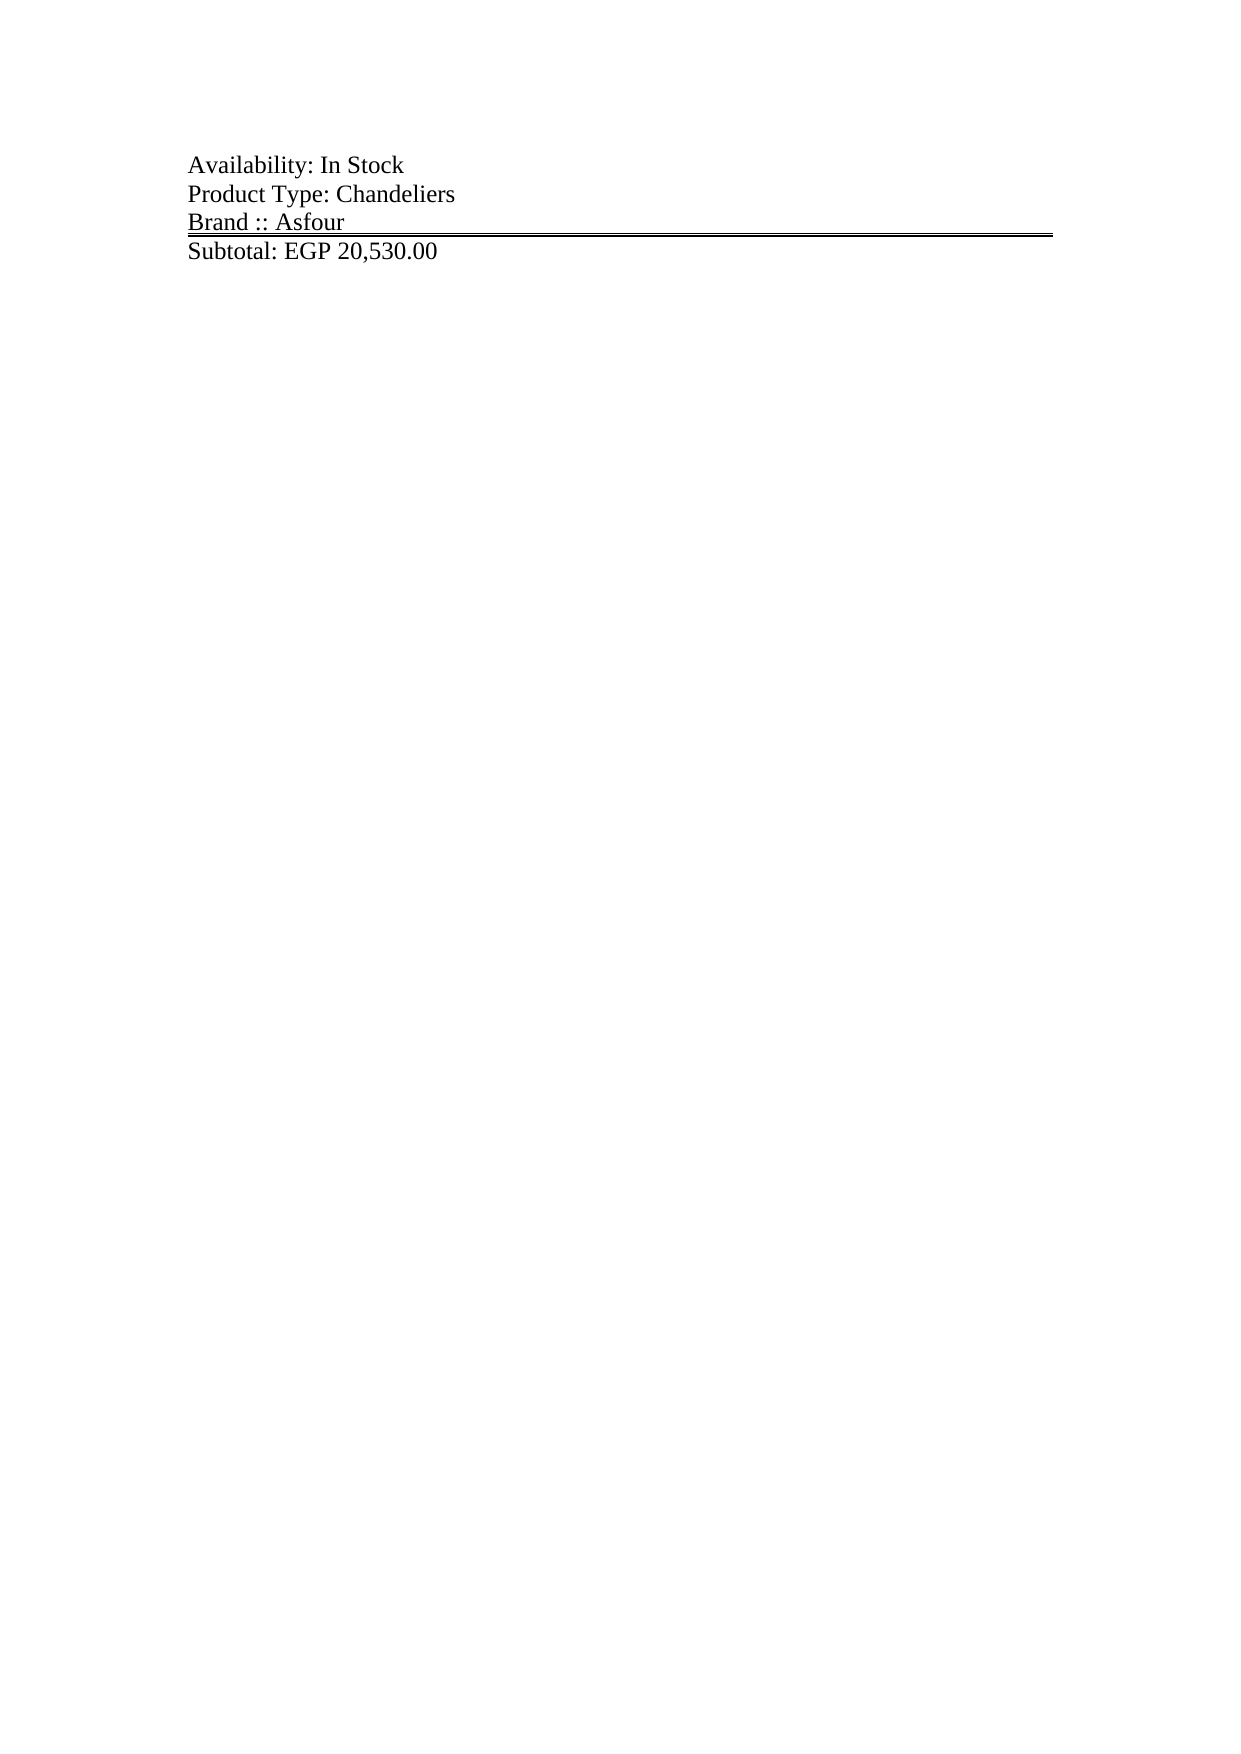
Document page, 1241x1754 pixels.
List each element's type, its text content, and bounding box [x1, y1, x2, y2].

text Subtotal: EGP 20,530.00 [187, 236, 1053, 265]
text Product Type: Chandeliers [187, 179, 1053, 207]
text Brand :: Asfour [187, 207, 1053, 233]
text Availability: In Stock [187, 150, 1053, 179]
